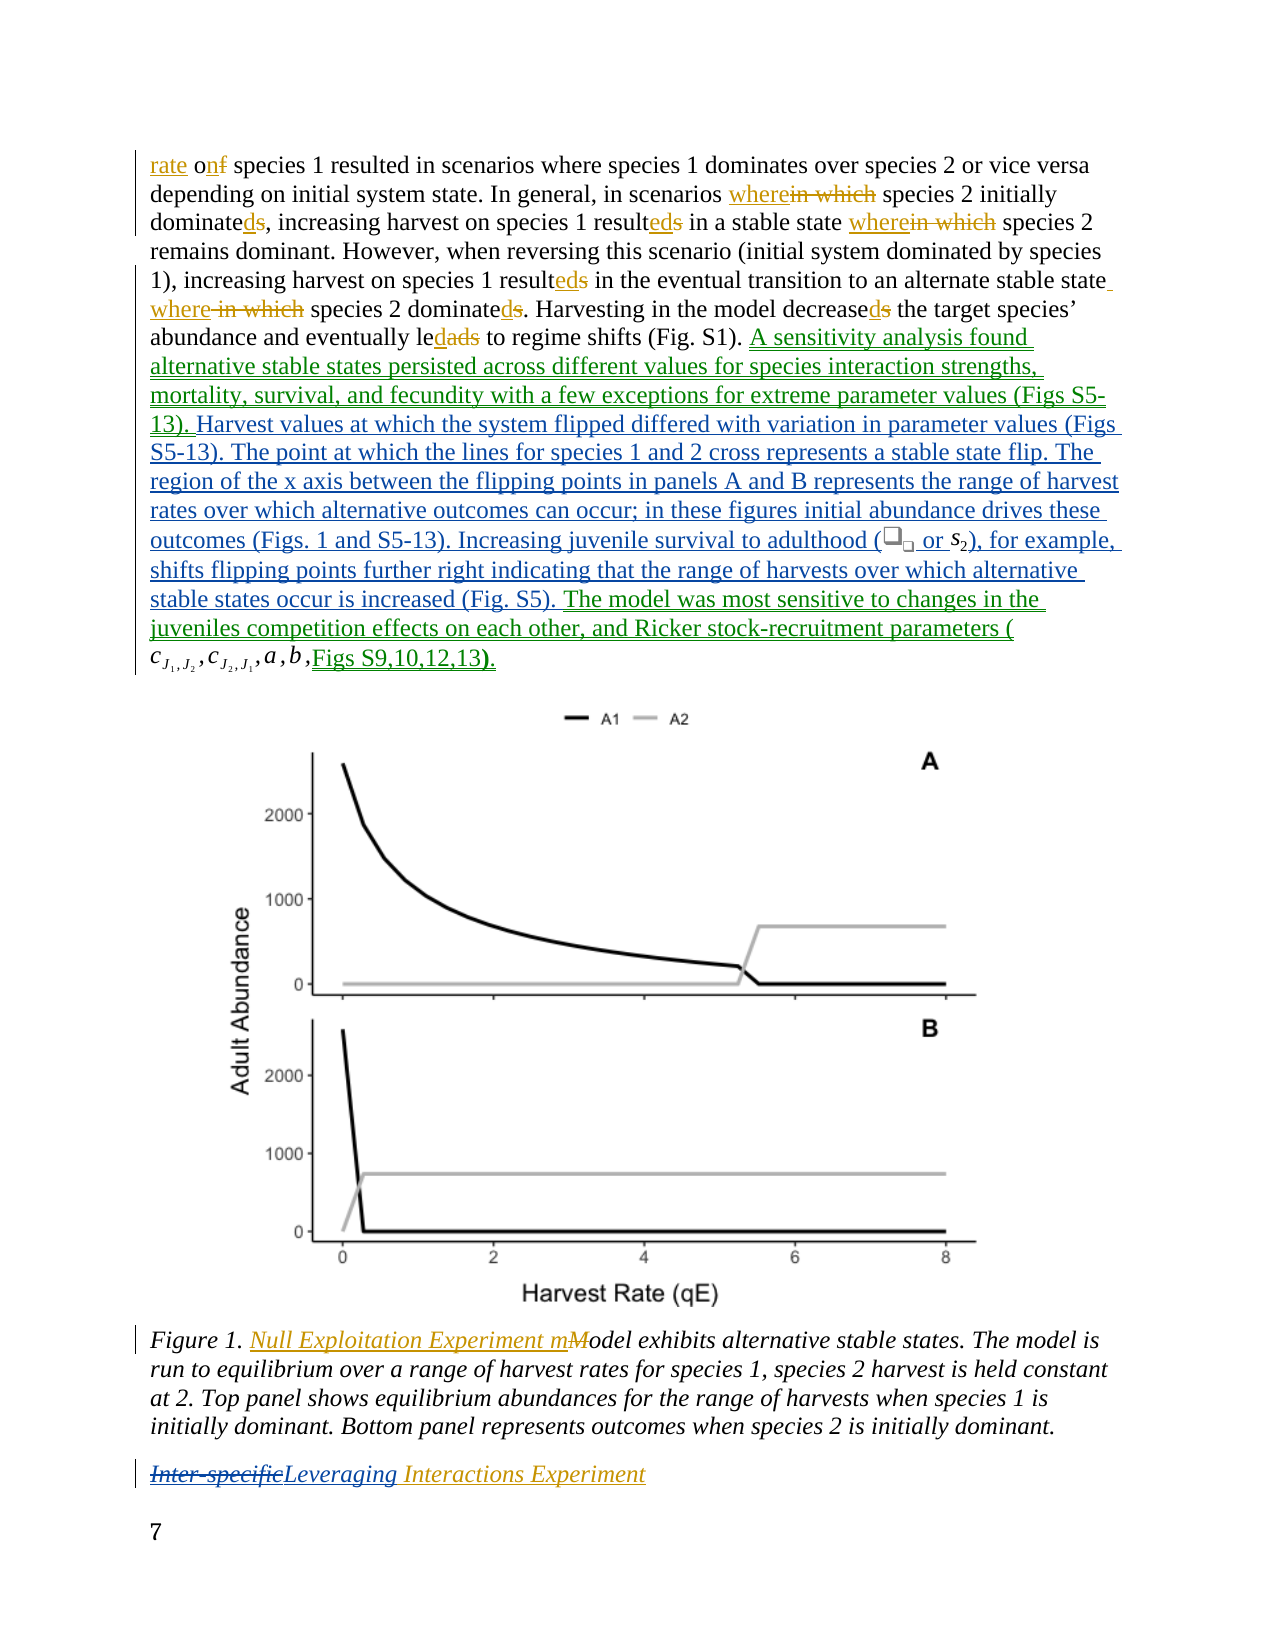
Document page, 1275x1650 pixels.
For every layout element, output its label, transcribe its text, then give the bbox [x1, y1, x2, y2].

picture [225, 693, 986, 1307]
text Figure 1. odel exhibits alternative stable states. The model is run to equilibrium over a range of harvest rates for species 1, species 2 harvest is held constant at 2. Top panel shows equilibrium abundances for the range of harvests when species 1 is initially dominant. Bottom panel represents outcomes when species 2 is initially dominant. [150, 1325, 1125, 1440]
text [150, 150, 1125, 675]
